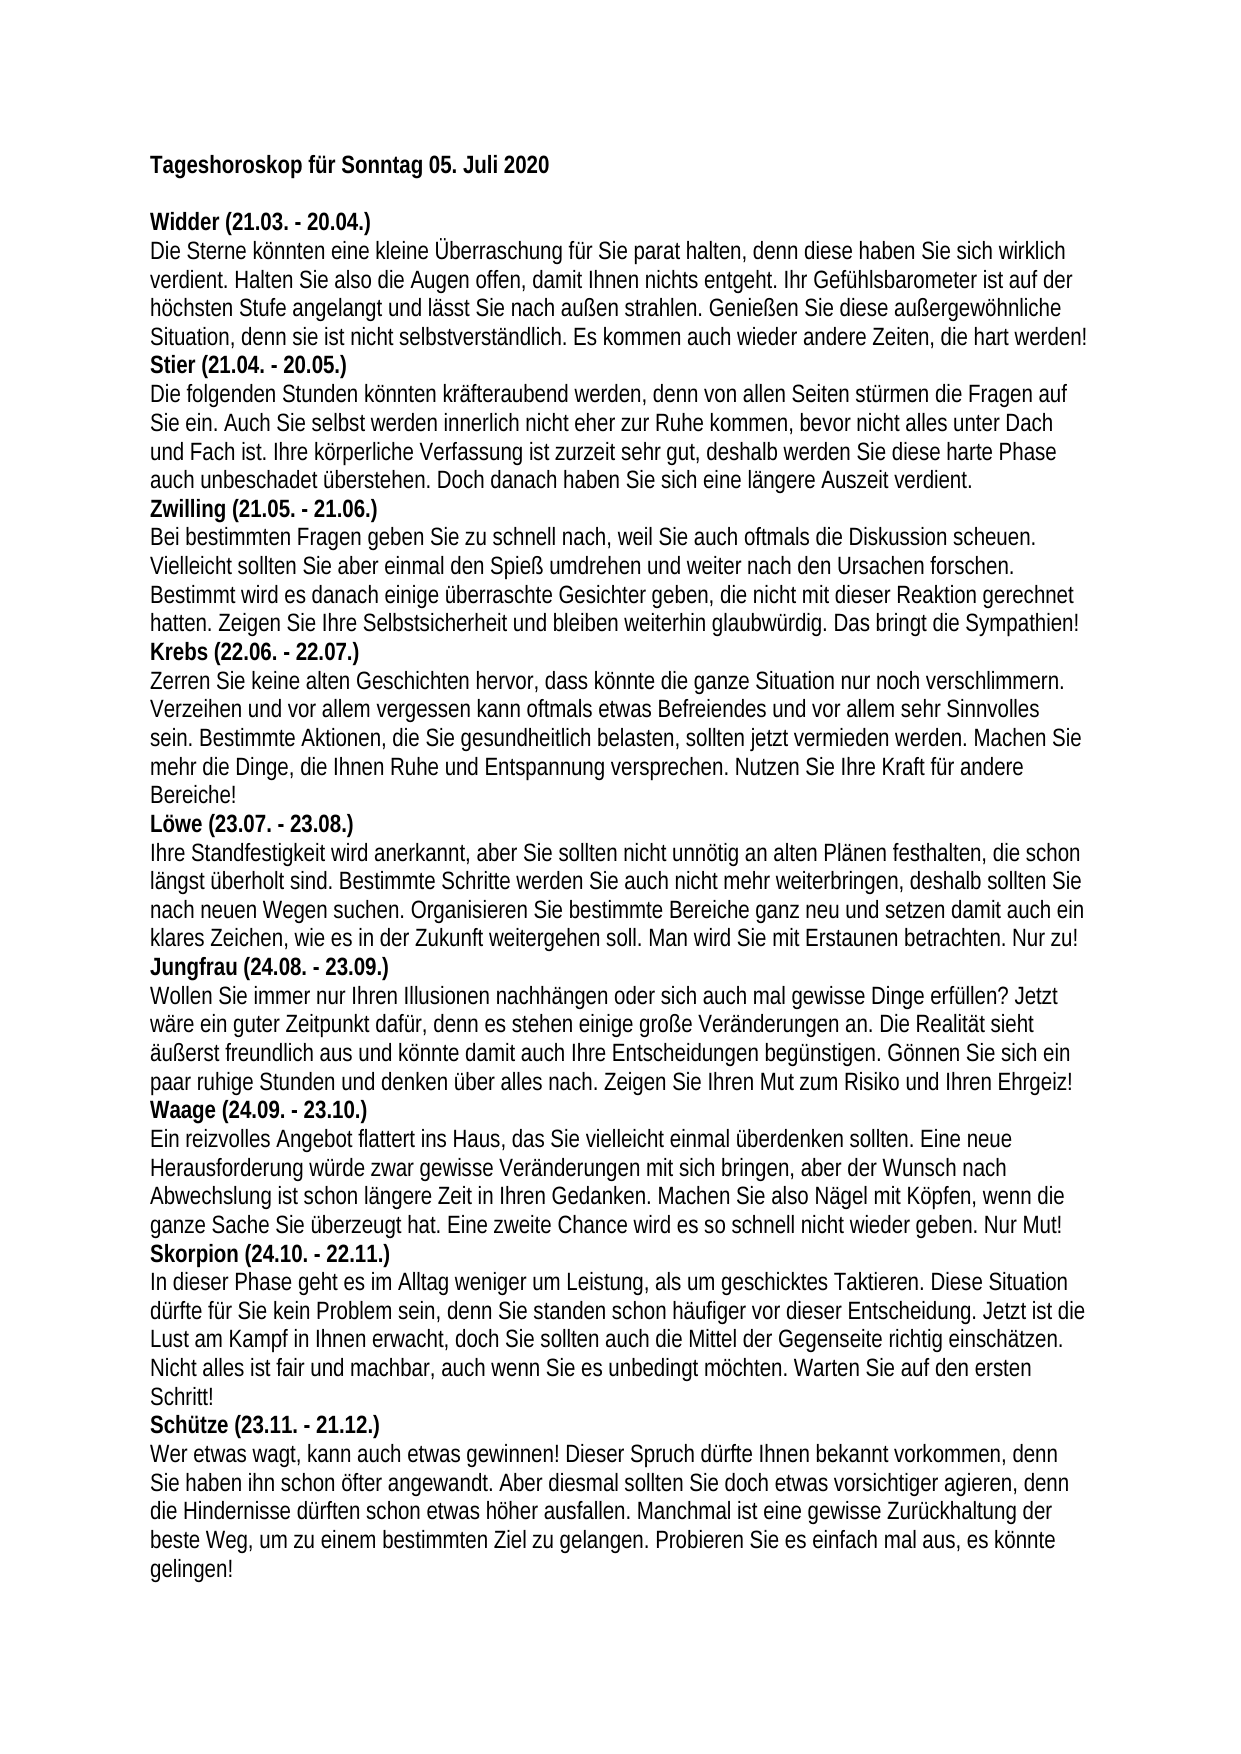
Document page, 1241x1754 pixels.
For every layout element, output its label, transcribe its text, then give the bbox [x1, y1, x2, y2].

text Ihre Standfestigkeit wird anerkannt, aber Sie sollten nicht unnötig an alten Plänen festhalten, die schon längst überholt sind. Bestimmte Schritte werden Sie auch nicht mehr weiterbringen, deshalb sollten Sie nach neuen Wegen suchen. Organisieren Sie bestimmte Bereiche ganz neu und setzen damit auch ein klares Zeichen, wie es in der Zukunft weitergehen soll. Man wird Sie mit Erstaunen betrachten. Nur zu! [150, 837, 1090, 952]
text Die folgenden Stunden könnten kräfteraubend werden, denn von allen Seiten stürmen die Fragen auf Sie ein. Auch Sie selbst werden innerlich nicht eher zur Ruhe kommen, bevor nicht alles unter Dach und Fach ist. Ihre körperliche Verfassung ist zurzeit sehr gut, deshalb werden Sie diese harte Phase auch unbeschadet überstehen. Doch danach haben Sie sich eine längere Auszeit verdient. [150, 379, 1090, 494]
text Widder (21.03. - 20.04.) [150, 207, 1090, 236]
text Wollen Sie immer nur Ihren Illusionen nachhängen oder sich auch mal gewisse Dinge erfüllen? Jetzt wäre ein guter Zeitpunkt dafür, denn es stehen einige große Veränderungen an. Die Realität sieht äußerst freundlich aus und könnte damit auch Ihre Entscheidungen begünstigen. Gönnen Sie sich ein paar ruhige Stunden und denken über alles nach. Zeigen Sie Ihren Mut zum Risiko und Ihren Ehrgeiz! [150, 981, 1090, 1095]
text Zwilling (21.05. - 21.06.) [150, 494, 1090, 522]
text Ein reizvolles Angebot flattert ins Haus, das Sie vielleicht einmal überdenken sollten. Eine neue Herausforderung würde zwar gewisse Veränderungen mit sich bringen, aber der Wunsch nach Abwechslung ist schon längere Zeit in Ihren Gedanken. Machen Sie also Nägel mit Köpfen, wenn die ganze Sache Sie überzeugt hat. Eine zweite Chance wird es so schnell nicht wieder geben. Nur Mut! [150, 1124, 1090, 1238]
text Zerren Sie keine alten Geschichten hervor, dass könnte die ganze Situation nur noch verschlimmern. Verzeihen und vor allem vergessen kann oftmals etwas Befreiendes und vor allem sehr Sinnvolles sein. Bestimmte Aktionen, die Sie gesundheitlich belasten, sollten jetzt vermieden werden. Machen Sie mehr die Dinge, die Ihnen Ruhe und Entspannung versprechen. Nutzen Sie Ihre Kraft für andere Bereiche! [150, 666, 1090, 809]
text Waage (24.09. - 23.10.) [150, 1095, 1090, 1124]
text Stier (21.04. - 20.05.) [150, 351, 1090, 379]
text Die Sterne könnten eine kleine Überraschung für Sie parat halten, denn diese haben Sie sich wirklich verdient. Halten Sie also die Augen offen, damit Ihnen nichts entgeht. Ihr Gefühlsbarometer ist auf der höchsten Stufe angelangt und lässt Sie nach außen strahlen. Genießen Sie diese außergewöhnliche Situation, denn sie ist nicht selbstverständlich. Es kommen auch wieder andere Zeiten, die hart werden! [150, 236, 1090, 351]
text Krebs (22.06. - 22.07.) [150, 637, 1090, 666]
text Löwe (23.07. - 23.08.) [150, 809, 1090, 837]
text Jungfrau (24.08. - 23.09.) [150, 952, 1090, 981]
text In dieser Phase geht es im Alltag weniger um Leistung, als um geschicktes Taktieren. Diese Situation dürfte für Sie kein Problem sein, denn Sie standen schon häufiger vor dieser Entscheidung. Jetzt ist die Lust am Kampf in Ihnen erwacht, doch Sie sollten auch die Mittel der Gegenseite richtig einschätzen. Nicht alles ist fair und machbar, auch wenn Sie es unbedingt möchten. Warten Sie auf den ersten Schritt! [150, 1267, 1090, 1410]
text Bei bestimmten Fragen geben Sie zu schnell nach, weil Sie auch oftmals die Diskussion scheuen. Vielleicht sollten Sie aber einmal den Spieß umdrehen und weiter nach den Ursachen forschen. Bestimmt wird es danach einige überraschte Gesichter geben, die nicht mit dieser Reaktion gerechnet hatten. Zeigen Sie Ihre Selbstsicherheit und bleiben weiterhin glaubwürdig. Das bringt die Sympathien! [150, 522, 1090, 637]
text Tageshoroskop für Sonntag 05. Juli 2020 [150, 150, 1090, 179]
text Wer etwas wagt, kann auch etwas gewinnen! Dieser Spruch dürfte Ihnen bekannt vorkommen, denn Sie haben ihn schon öfter angewandt. Aber diesmal sollten Sie doch etwas vorsichtiger agieren, denn die Hindernisse dürften schon etwas höher ausfallen. Manchmal ist eine gewisse Zurückhaltung der beste Weg, um zu einem bestimmten Ziel zu gelangen. Probieren Sie es einfach mal aus, es könnte gelingen! [150, 1439, 1090, 1582]
text Skorpion (24.10. - 22.11.) [150, 1238, 1090, 1267]
text Schütze (23.11. - 21.12.) [150, 1410, 1090, 1439]
